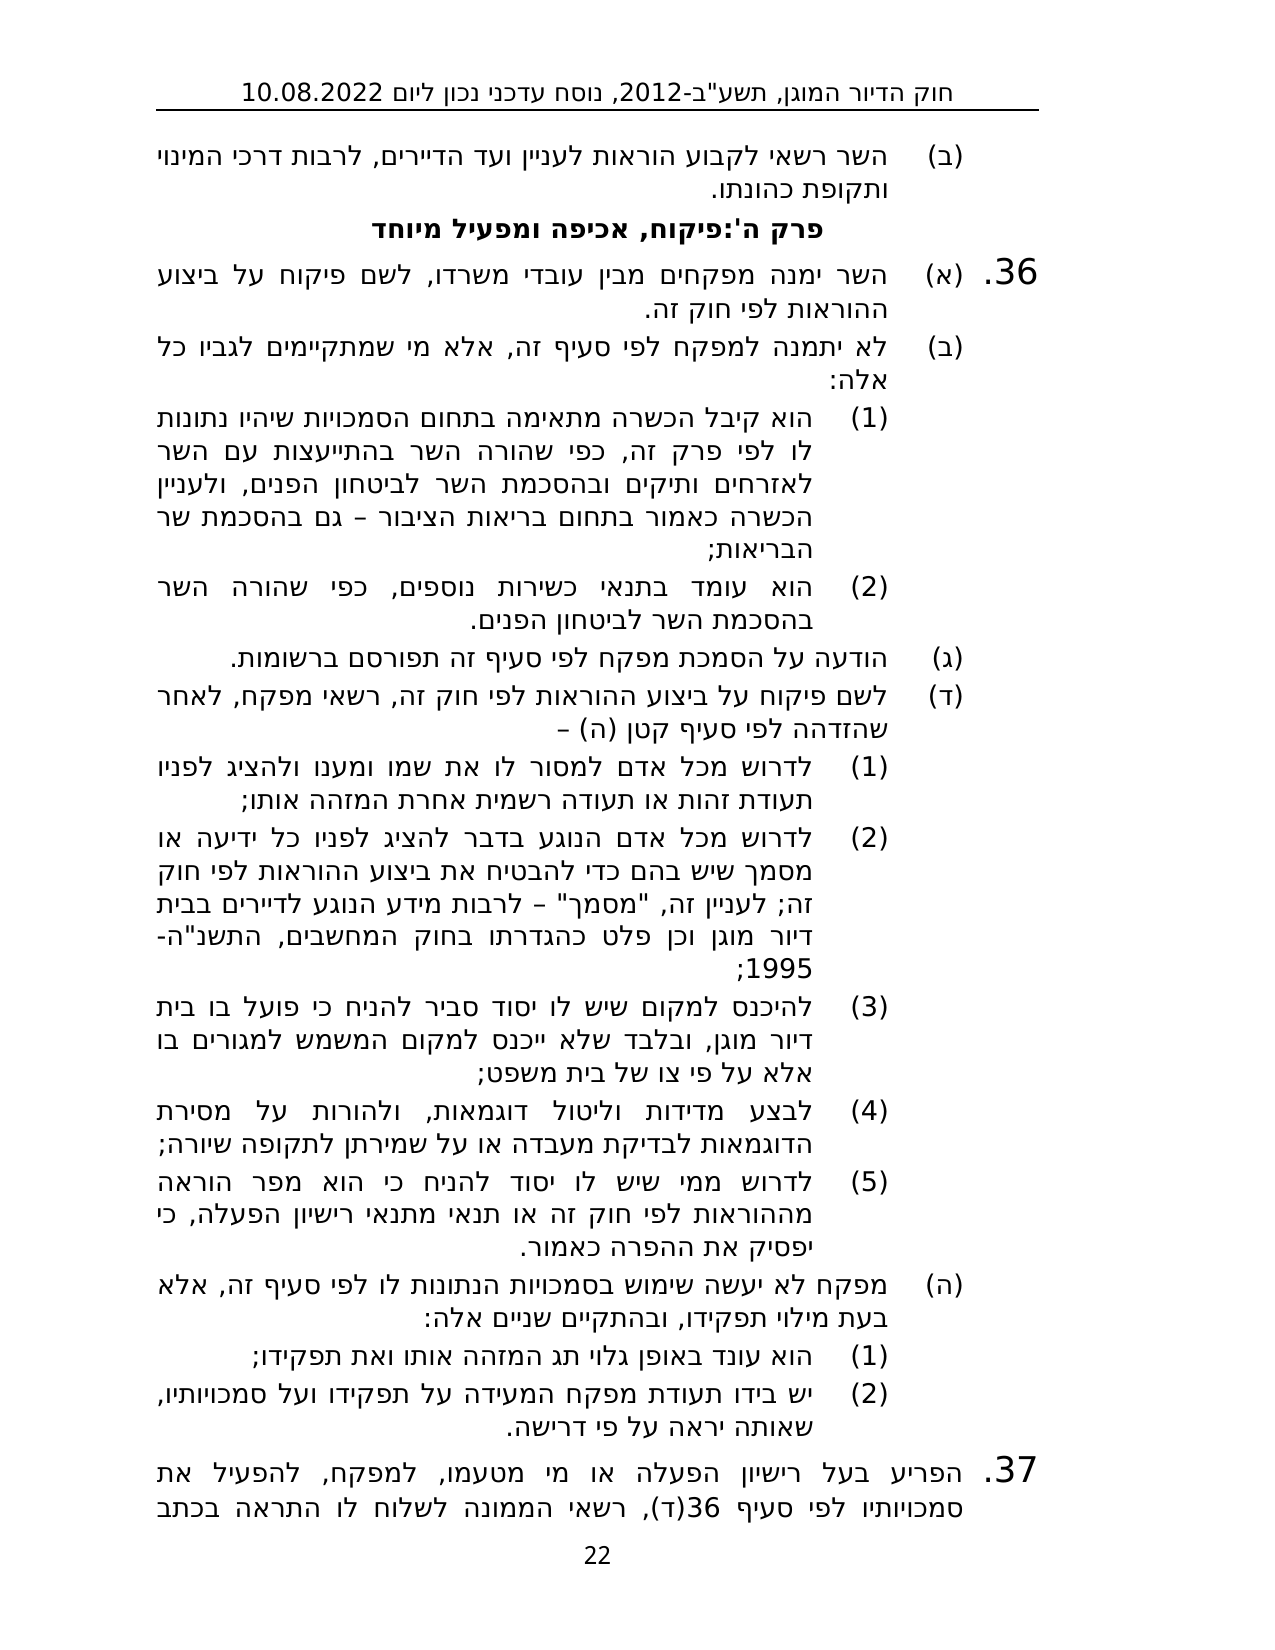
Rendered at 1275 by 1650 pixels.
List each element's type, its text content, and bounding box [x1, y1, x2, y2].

text 36. (א) השר ימנה מפקחים מבין עובדי משרדו, לשם פיקוח על ביצוע ההוראות לפי חוק זה. [156, 502, 1039, 576]
text (1) לדרוש מכל אדם למסור לו את שמו ומענו ולהציג לפניו תעודת זהות או תעודה רשמית אחרת המזהה אותו; [156, 1002, 889, 1066]
text (3) להיכנס למקום שיש לו יסוד סביר להניח כי פועל בו בית דיור מוגן, ובלבד שלא ייכנס למקום המשמש למגורים בו אלא על פי צו של בית משפט; [156, 1242, 889, 1339]
text (5) לדרוש ממי שיש לו יסוד להניח כי הוא מפר הוראה מההוראות לפי חוק זה או תנאי מתנאי רישיון הפעלה, כי יפסיק את ההפרה כאמור. [156, 1417, 889, 1514]
text פרק ה':פיקוח, אכיפה ומפעיל מיוחד [156, 464, 1039, 496]
text (ד) לשם פיקוח על ביצוע ההוראות לפי חוק זה, רשאי מפקח, לאחר שהזדהה לפי סעיף קטן (ה) – [156, 931, 964, 996]
text (4) לבצע מדידות וליטול דוגמאות, ולהורות על מסירת הדוגמאות לבדיקת מעבדה או על שמירתן לתקופה שיורה; [156, 1346, 889, 1410]
text (2) הוא עומד בתנאי כשירות נוספים, כפי שהורה השר בהסכמת השר לביטחון הפנים. [156, 822, 889, 887]
text (ג) הודעה על הסמכת מפקח לפי סעיף זה תפורסם ברשומות. [156, 893, 964, 925]
text (ב) השר רשאי לקבוע הוראות לעניין ועד הדיירים, לרבות דרכי המינוי ותקופת כהונתו. [156, 391, 964, 456]
text (2) לדרוש מכל אדם הנוגע בדבר להציג לפניו כל ידיעה או מסמך שיש בהם כדי להבטיח את ביצוע ההוראות לפי חוק זה; לעניין זה, "מסמך" – לרבות מידע הנוגע לדיירים בבית דיור מוגן וכן פלט כהגדרתו בחוק המחשבים, התשנ"ה-1995; [156, 1073, 889, 1236]
text 35. (א) דיירים רשאים למנות, מביניהם, נציגות, שתהיה שלוח של הדיירים בכל הנוגע לענייניהם המשותפים בקשר לבית הדיור המוגן וכן תהיה מוסמכת לייצג את הדיירים בכל הנוגע לעניינים אלה לפני בעל רישיון ההפעלה, רשויות המדינה, רשויות מקומיות או גופים אחרים (בפרק זה – ועד דיירים); ואולם אין בהוראות סעיף זה כדי להסמיך ועד דיירים להתקשר בהסכמים ולהיות צד בהליך משפטי בשם הדיירים. [156, 147, 1039, 385]
text (ב) לא יתמנה למפקח לפי סעיף זה, אלא מי שמתקיימים לגביו כל אלה: [156, 582, 964, 647]
text (1) הוא קיבל הכשרה מתאימה בתחום הסמכויות שיהיו נתונות לו לפי פרק זה, כפי שהורה השר בהתייעצות עם השר לאזרחים ותיקים ובהסכמת השר לביטחון הפנים, ולעניין הכשרה כאמור בתחום בריאות הציבור – גם בהסכמת שר הבריאות; [156, 653, 889, 816]
